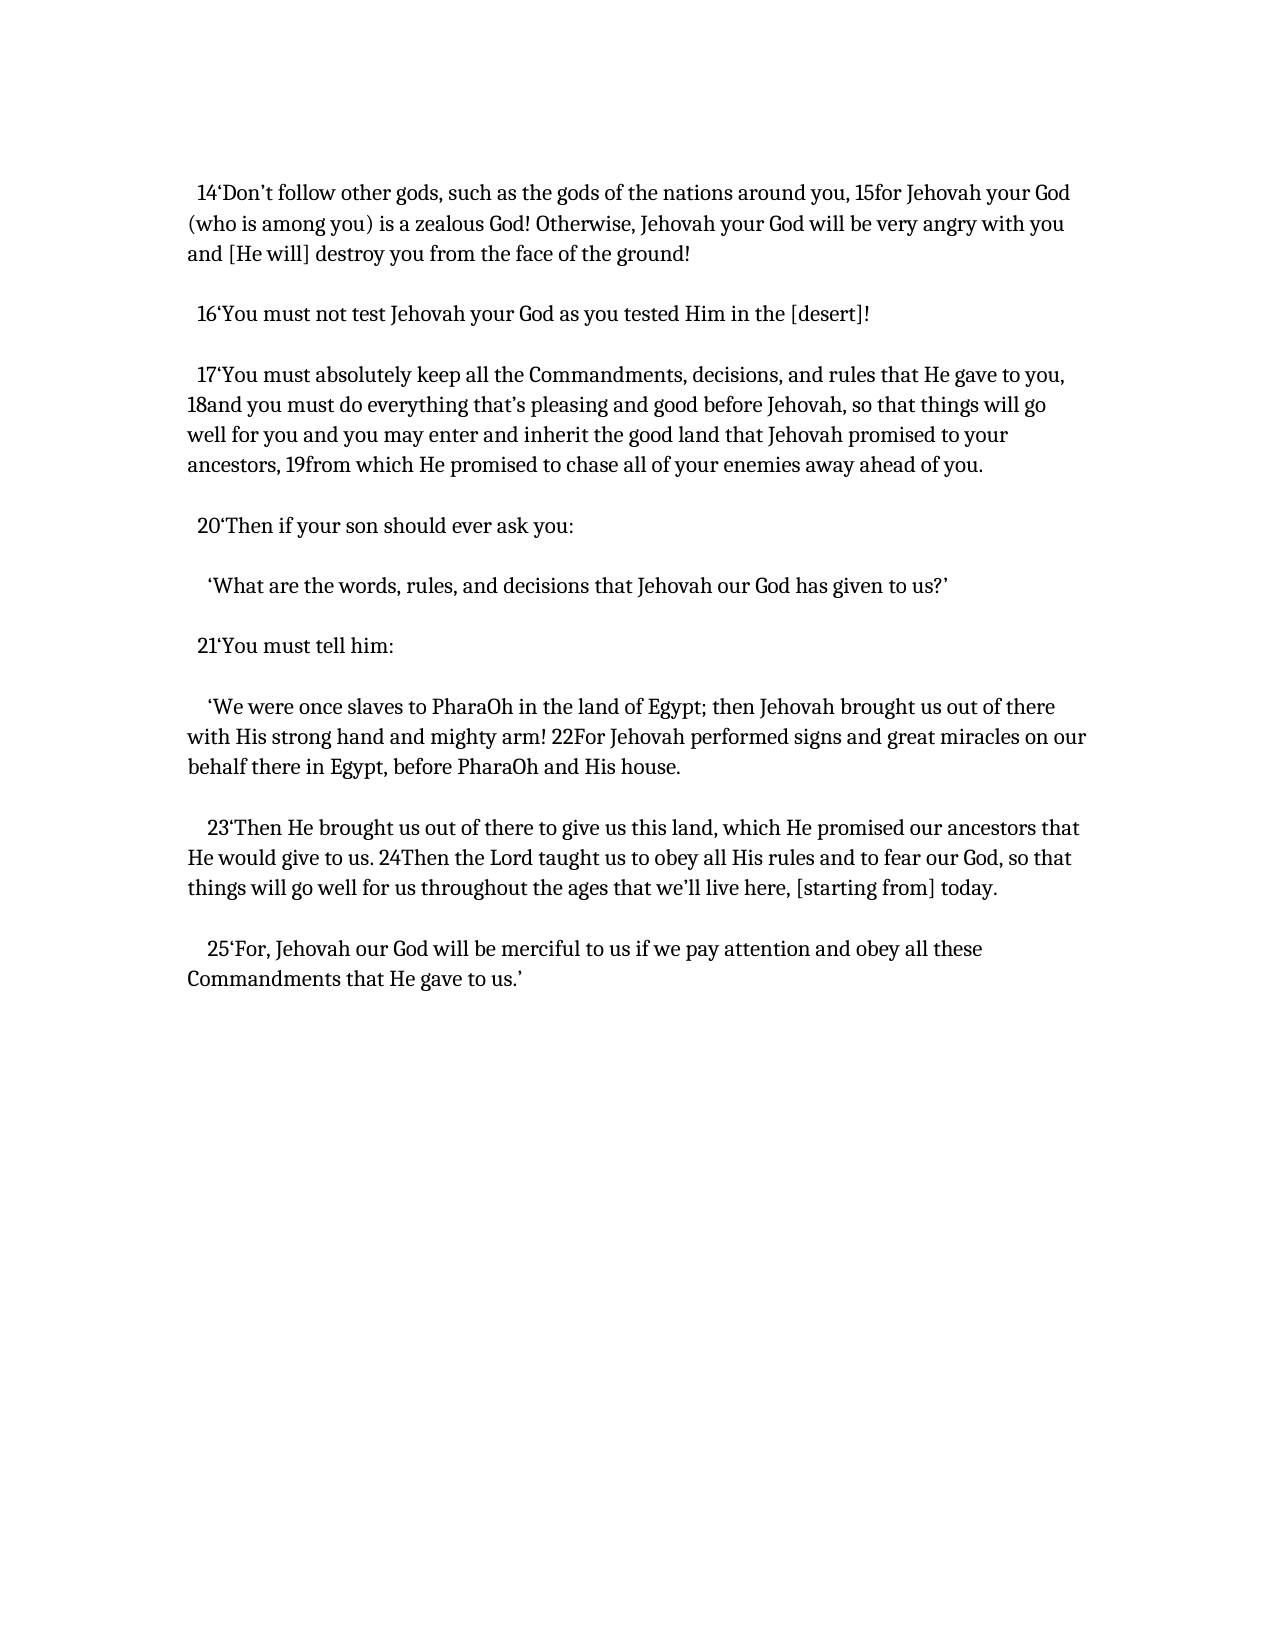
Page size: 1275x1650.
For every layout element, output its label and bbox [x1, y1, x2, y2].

text [187, 150, 1087, 1022]
